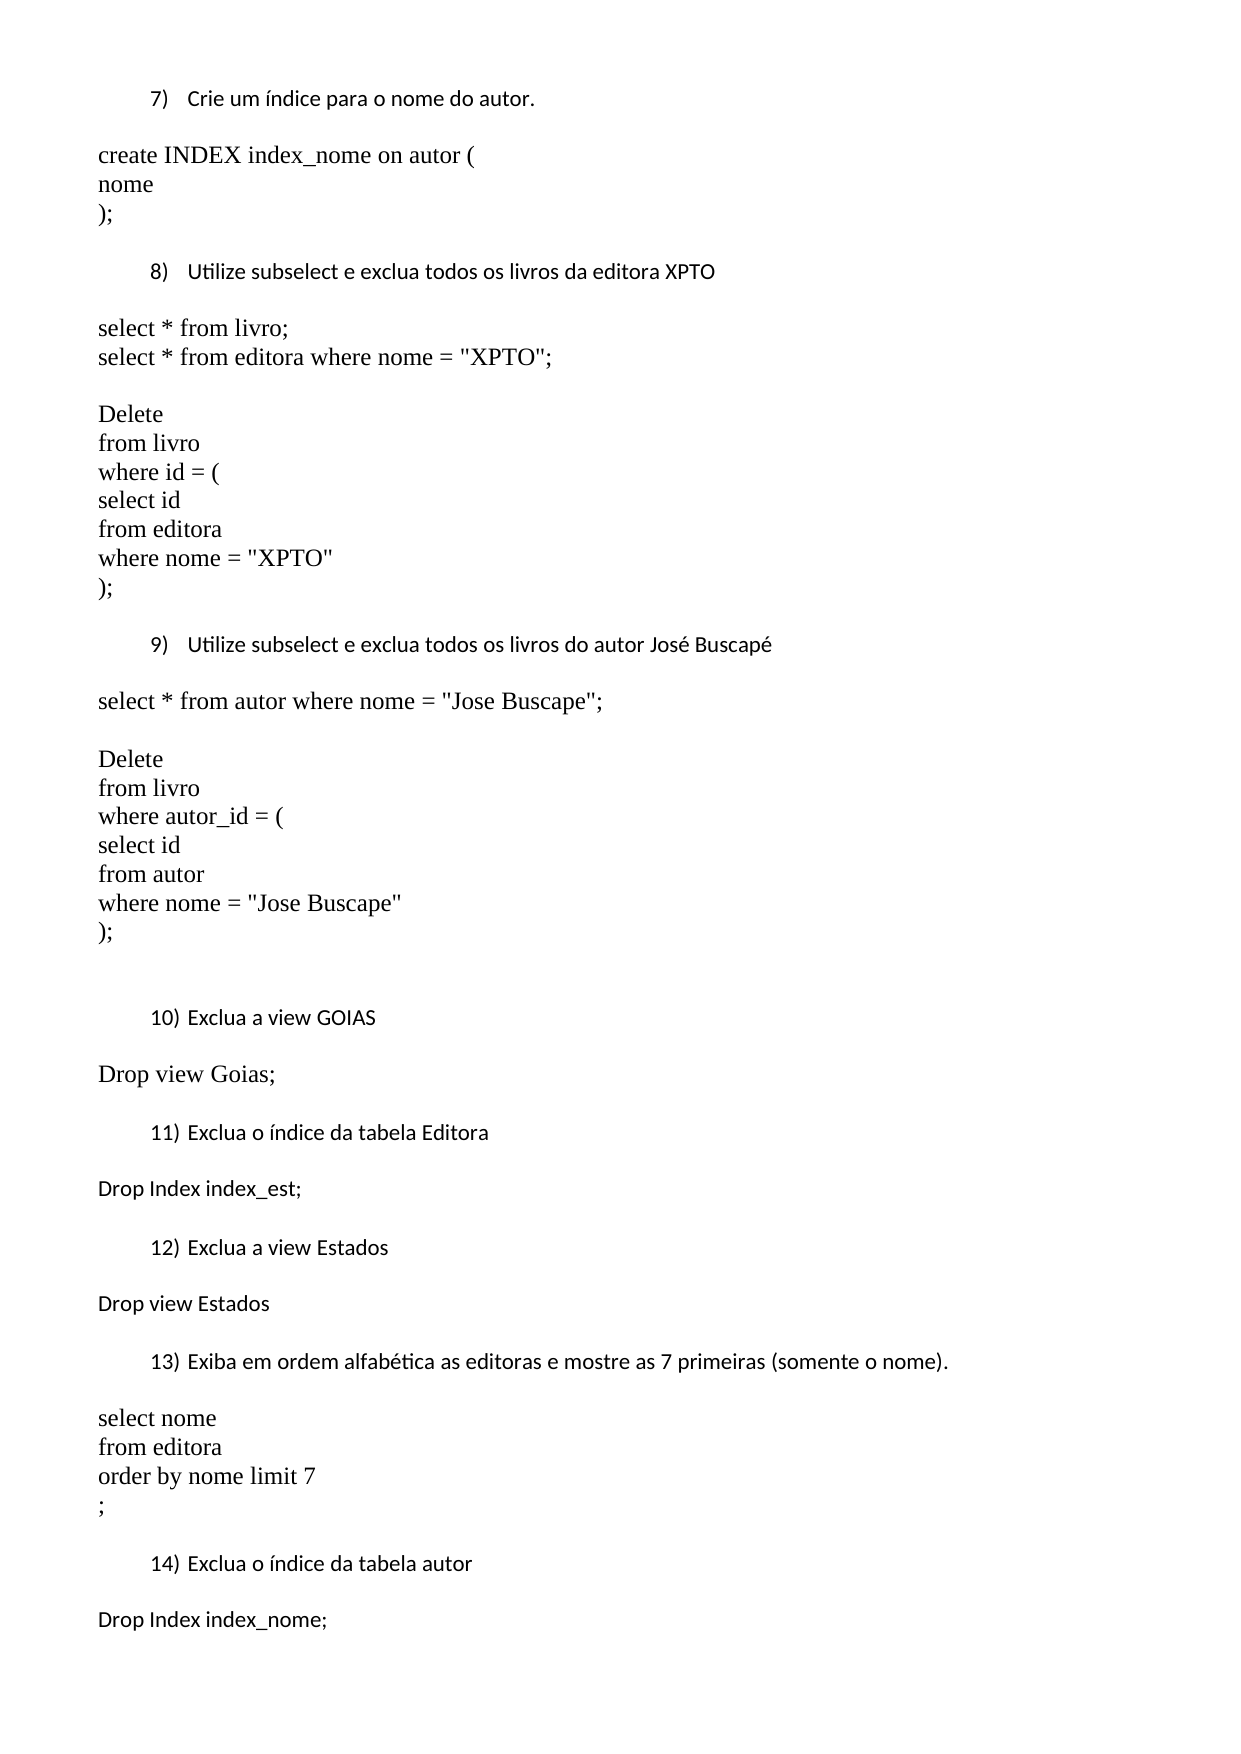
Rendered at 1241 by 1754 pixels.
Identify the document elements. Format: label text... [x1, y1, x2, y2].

text where nome = "Jose Buscape" [98, 888, 1142, 916]
text select * from autor where nome = "Jose Buscape"; [98, 686, 1142, 715]
text select id [98, 830, 1142, 859]
text Drop Index index_nome; [98, 1605, 1142, 1633]
text select * from editora where nome = "XPTO"; [98, 342, 1142, 370]
text Delete [98, 744, 1142, 773]
text ); [98, 572, 1142, 600]
text select * from livro; [98, 313, 1142, 342]
text select id [98, 485, 1142, 514]
list Exclua o índice da tabela Editora [150, 1118, 1142, 1146]
list Exiba em ordem alfabética as editoras e mostre as 7 primeiras (somente o nome). [150, 1347, 1142, 1375]
text from livro [98, 773, 1142, 801]
text Delete [98, 399, 1142, 428]
list Exclua a view Estados [150, 1233, 1142, 1261]
text where nome = "XPTO" [98, 543, 1142, 572]
text nome [98, 169, 1142, 198]
list Utilize subselect e exclua todos os livros da editora XPTO [150, 257, 1142, 285]
text from editora [98, 1432, 1142, 1461]
text select nome [98, 1403, 1142, 1432]
text from autor [98, 859, 1142, 888]
text ); [98, 198, 1142, 227]
text Drop view Goias; [98, 1059, 1142, 1088]
list Utilize subselect e exclua todos os livros do autor José Buscapé [150, 630, 1142, 658]
text from livro [98, 428, 1142, 457]
text ); [98, 916, 1142, 945]
text where autor_id = ( [98, 801, 1142, 830]
text Drop view Estados [98, 1289, 1142, 1317]
list Exclua o índice da tabela autor [150, 1549, 1142, 1577]
list Exclua a view GOIAS [150, 1003, 1142, 1032]
text from editora [98, 514, 1142, 543]
text where id = ( [98, 457, 1142, 485]
text Drop Index index_est; [98, 1174, 1142, 1202]
text ; [98, 1490, 1142, 1519]
text order by nome limit 7 [98, 1461, 1142, 1490]
text create INDEX index_nome on autor ( [98, 140, 1142, 169]
list Crie um índice para o nome do autor. [150, 84, 1142, 112]
